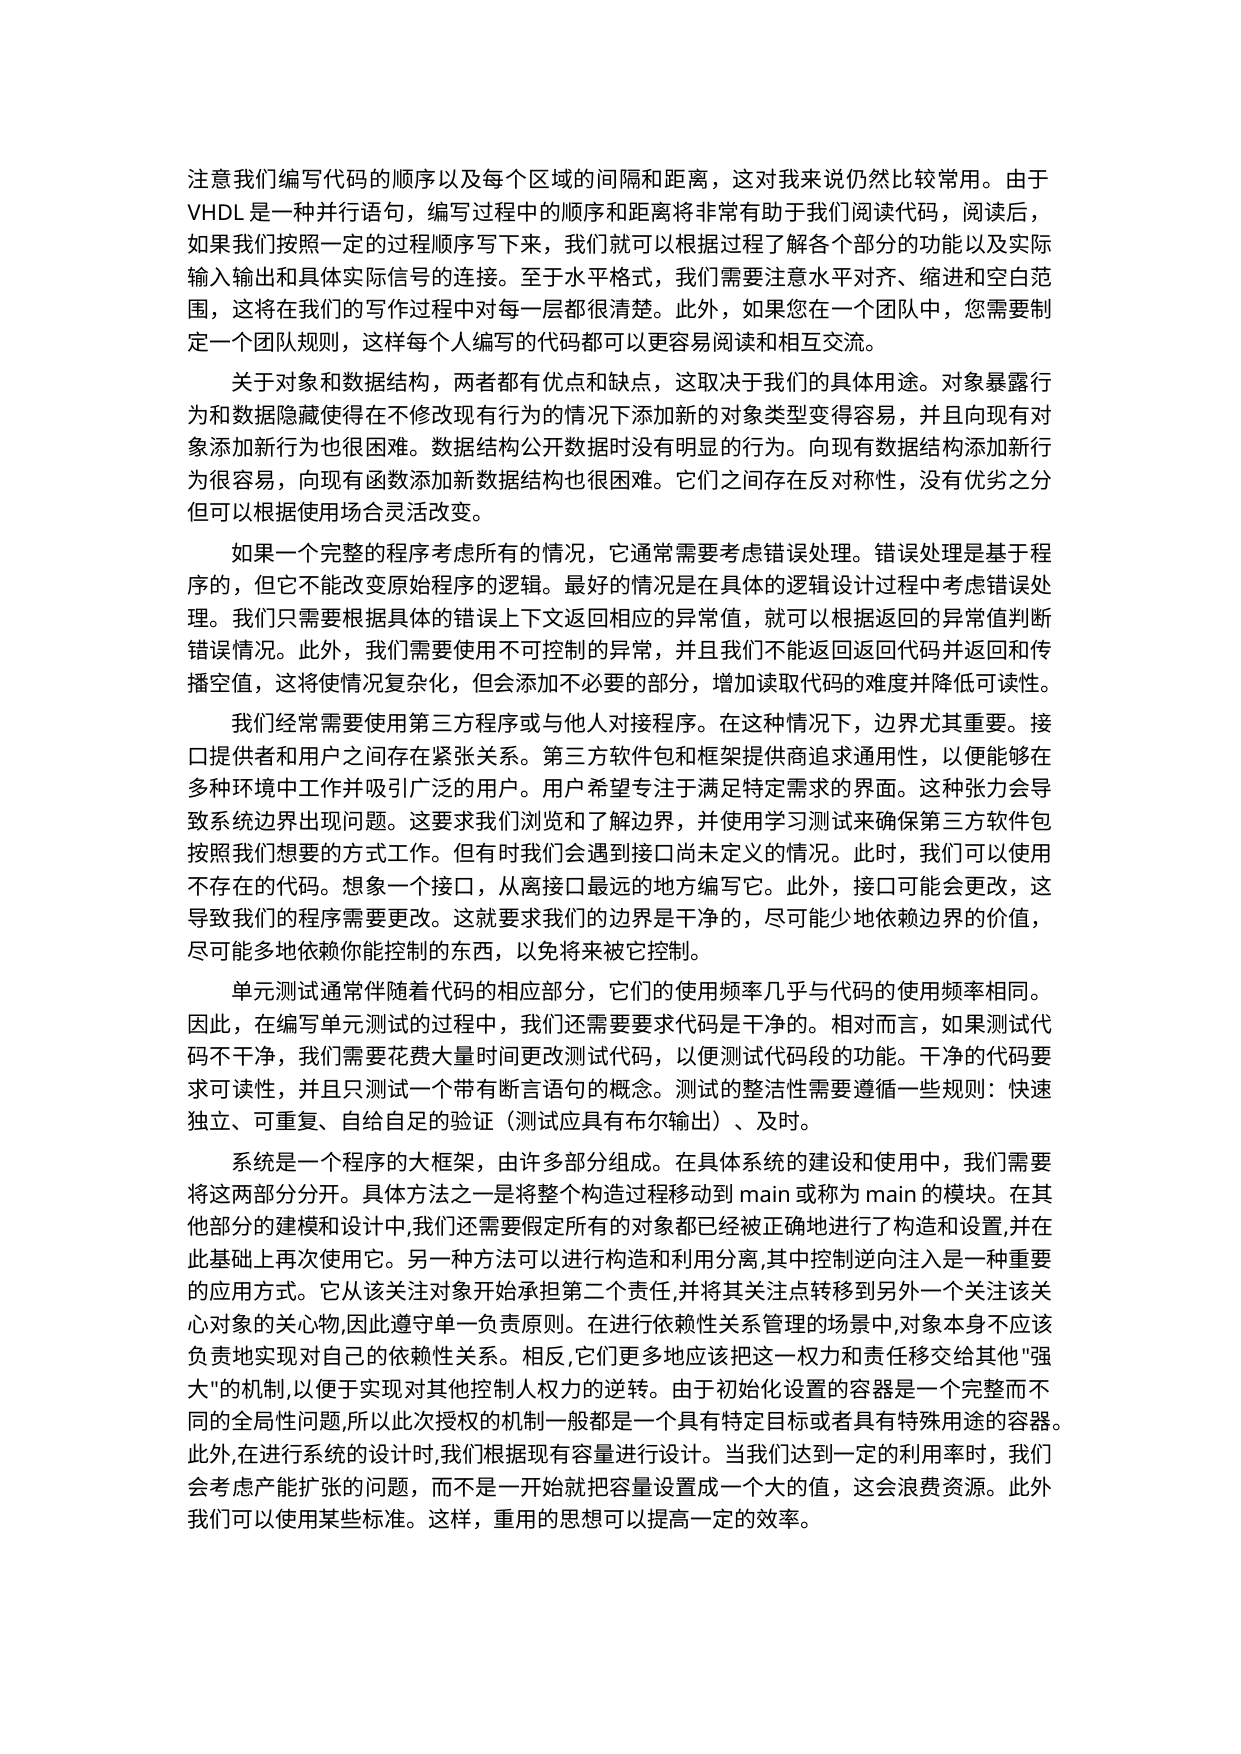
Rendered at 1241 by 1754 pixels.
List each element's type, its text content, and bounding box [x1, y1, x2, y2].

text 我们经常需要使用第三方程序或与他人对接程序。在这种情况下，边界尤其重要。接口提供者和用户之间存在紧张关系。第三方软件包和框架提供商追求通用性，以便能够在多种环境中工作并吸引广泛的用户。用户希望专注于满足特定需求的界面。这种张力会导致系统边界出现问题。这要求我们浏览和了解边界，并使用学习测试来确保第三方软件包按照我们想要的方式工作。但有时我们会遇到接口尚未定义的情况。此时，我们可以使用不存在的代码。想象一个接口，从离接口最远的地方编写它。此外，接口可能会更改，这导致我们的程序需要更改。这就要求我们的边界是干净的，尽可能少地依赖边界的价值，尽可能多地依赖你能控制的东西，以免将来被它控制。 [187, 706, 1053, 966]
text 系统是一个程序的大框架，由许多部分组成。在具体系统的建设和使用中，我们需要将这两部分分开。具体方法之一是将整个构造过程移动到main或称为main的模块。在其他部分的建模和设计中,我们还需要假定所有的对象都已经被正确地进行了构造和设置,并在此基础上再次使用它。另一种方法可以进行构造和利用分离,其中控制逆向注入是一种重要的应用方式。它从该关注对象开始承担第二个责任,并将其关注点转移到另外一个关注该关心对象的关心物,因此遵守单一负责原则。在进行依赖性关系管理的场景中,对象本身不应该负责地实现对自己的依赖性关系。相反,它们更多地应该把这一权力和责任移交给其他"强大"的机制,以便于实现对其他控制人权力的逆转。由于初始化设置的容器是一个完整而不同的全局性问题,所以此次授权的机制一般都是一个具有特定目标或者具有特殊用途的容器。此外,在进行系统的设计时,我们根据现有容量进行设计。当我们达到一定的利用率时，我们会考虑产能扩张的问题，而不是一开始就把容量设置成一个大的值，这会浪费资源。此外，我们可以使用某些标准。这样，重用的思想可以提高一定的效率。 [187, 1144, 1053, 1224]
text 系统是一个程序的大框架，由许多部分组成。在具体系统的建设和使用中，我们需要将这两部分分开。具体方法之一是将整个构造过程移动到main或称为main的模块。在其他部分的建模和设计中,我们还需要假定所有的对象都已经被正确地进行了构造和设置,并在此基础上再次使用它。另一种方法可以进行构造和利用分离,其中控制逆向注入是一种重要的应用方式。它从该关注对象开始承担第二个责任,并将其关注点转移到另外一个关注该关心对象的关心物,因此遵守单一负责原则。在进行依赖性关系管理的场景中,对象本身不应该负责地实现对自己的依赖性关系。相反,它们更多地应该把这一权力和责任移交给其他"强大"的机制,以便于实现对其他控制人权力的逆转。由于初始化设置的容器是一个完整而不同的全局性问题,所以此次授权的机制一般都是一个具有特定目标或者具有特殊用途的容器。此外,在进行系统的设计时,我们根据现有容量进行设计。当我们达到一定的利用率时，我们会考虑产能扩张的问题，而不是一开始就把容量设置成一个大的值，这会浪费资源。此外，我们可以使用某些标准。这样，重用的思想可以提高一定的效率。 [187, 1225, 1053, 1534]
text 关于对象和数据结构，两者都有优点和缺点，这取决于我们的具体用途。对象暴露行为和数据隐藏使得在不修改现有行为的情况下添加新的对象类型变得容易，并且向现有对象添加新行为也很困难。数据结构公开数据时没有明显的行为。向现有数据结构添加新行为很容易，向现有函数添加新数据结构也很困难。它们之间存在反对称性，没有优劣之分，但可以根据使用场合灵活改变。 [187, 365, 1053, 527]
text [187, 162, 1053, 204]
text 单元测试通常伴随着代码的相应部分，它们的使用频率几乎与代码的使用频率相同。因此，在编写单元测试的过程中，我们还需要要求代码是干净的。相对而言，如果测试代码不干净，我们需要花费大量时间更改测试代码，以便测试代码段的功能。干净的代码要求可读性，并且只测试一个带有断言语句的概念。测试的整洁性需要遵循一些规则：快速、独立、可重复、自给自足的验证（测试应具有布尔输出）、及时。 [187, 974, 1053, 1136]
text 如果一个完整的程序考虑所有的情况，它通常需要考虑错误处理。错误处理是基于程序的，但它不能改变原始程序的逻辑。最好的情况是在具体的逻辑设计过程中考虑错误处理。我们只需要根据具体的错误上下文返回相应的异常值，就可以根据返回的异常值判断错误情况。此外，我们需要使用不可控制的异常，并且我们不能返回返回代码并返回和传播空值，这将使情况复杂化，但会添加不必要的部分，增加读取代码的难度并降低可读性。 [187, 535, 1053, 698]
